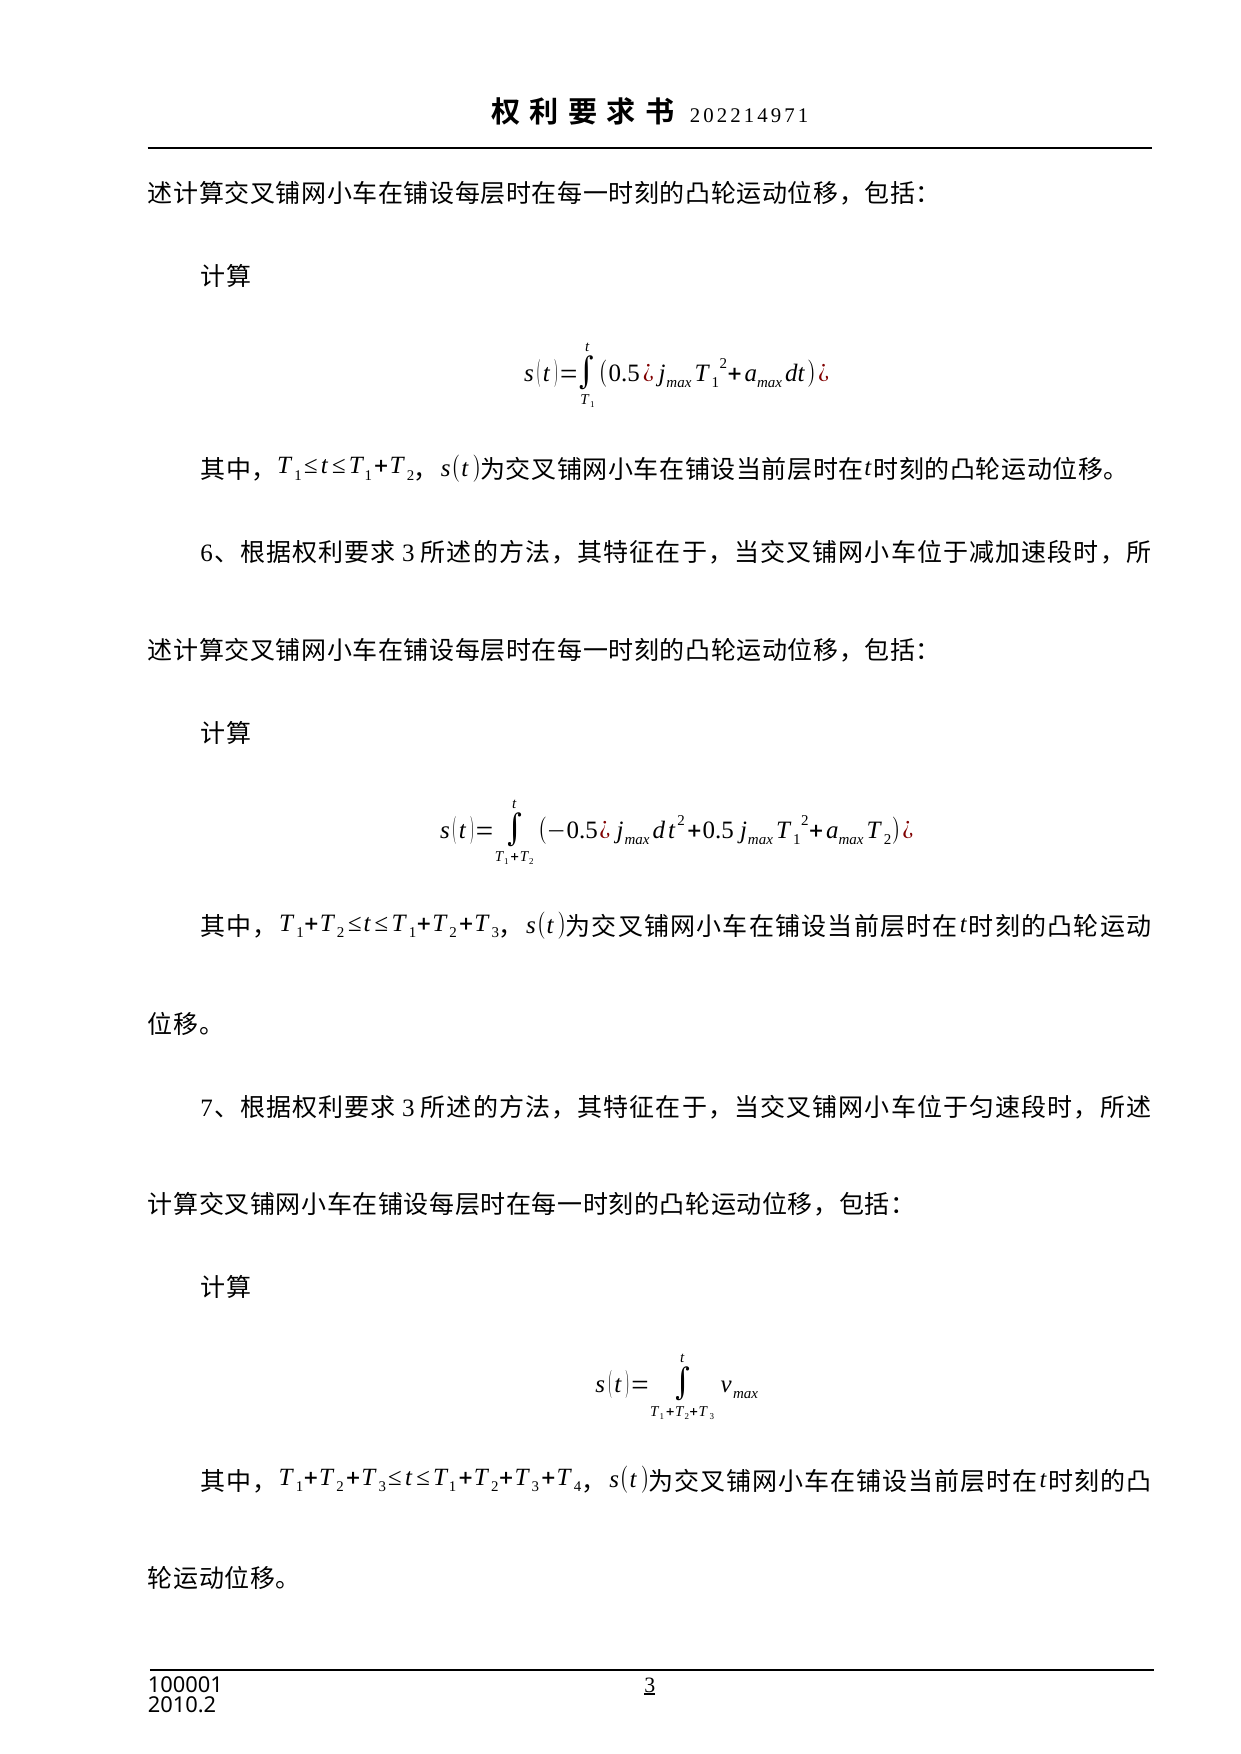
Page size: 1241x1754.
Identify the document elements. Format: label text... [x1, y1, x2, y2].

text 6、根据权利要求3所述的方法，其特征在于，当交叉铺网小车位于减加速段时，所述计算交叉铺网小车在铺设每层时在每一时刻的凸轮运动位移，包括： [148, 518, 1152, 681]
text 7、根据权利要求3所述的方法，其特征在于，当交叉铺网小车位于匀速段时，所述计算交叉铺网小车在铺设每层时在每一时刻的凸轮运动位移，包括： [148, 1073, 1152, 1235]
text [148, 159, 1152, 224]
text 其中，，为交叉铺网小车在铺设当前层时在时刻的凸轮运动位移。 [148, 1447, 1152, 1609]
text 其中，，为交叉铺网小车在铺设当前层时在时刻的凸轮运动位移。 [148, 892, 1152, 1055]
text 计算 [148, 699, 1152, 764]
text 计算 [148, 1253, 1152, 1318]
text 其中，，为交叉铺网小车在铺设当前层时在时刻的凸轮运动位移。 [148, 435, 1152, 500]
text 计算 [148, 242, 1152, 307]
